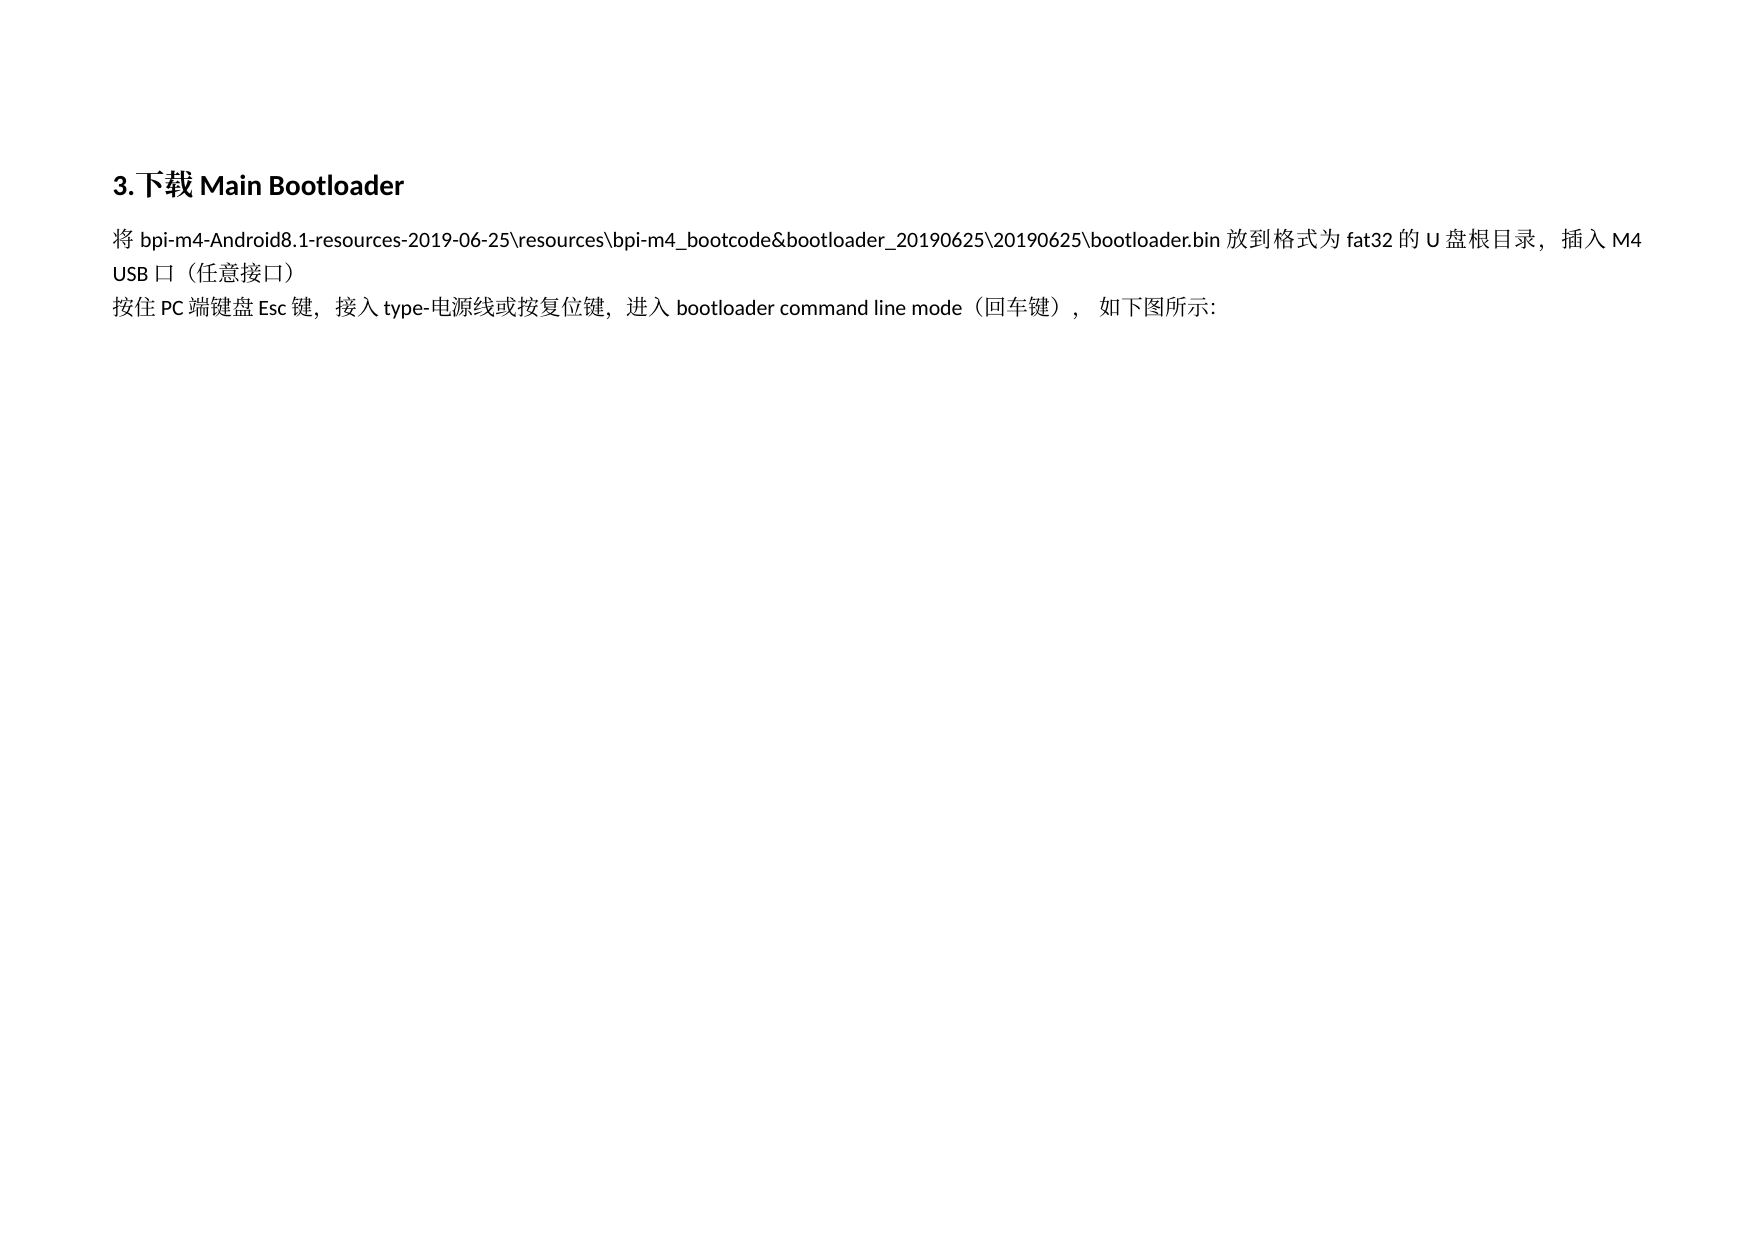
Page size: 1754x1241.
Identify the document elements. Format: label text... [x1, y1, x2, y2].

subtitle 3.下载Main Bootloader [112, 162, 1641, 203]
text 将bpi-m4-Android8.1-resources-2019-06-25\resources\bpi-m4_bootcode&bootloader_20190625\20190625\bootloader.bin放到格式为fat32的U盘根目录，插入M4 USB口（任意接口） 按住PC端键盘Esc 键，接入type-电源线或按复位键，进入 bootloader command line mode（回车键）， 如下图所示： [112, 221, 1641, 322]
